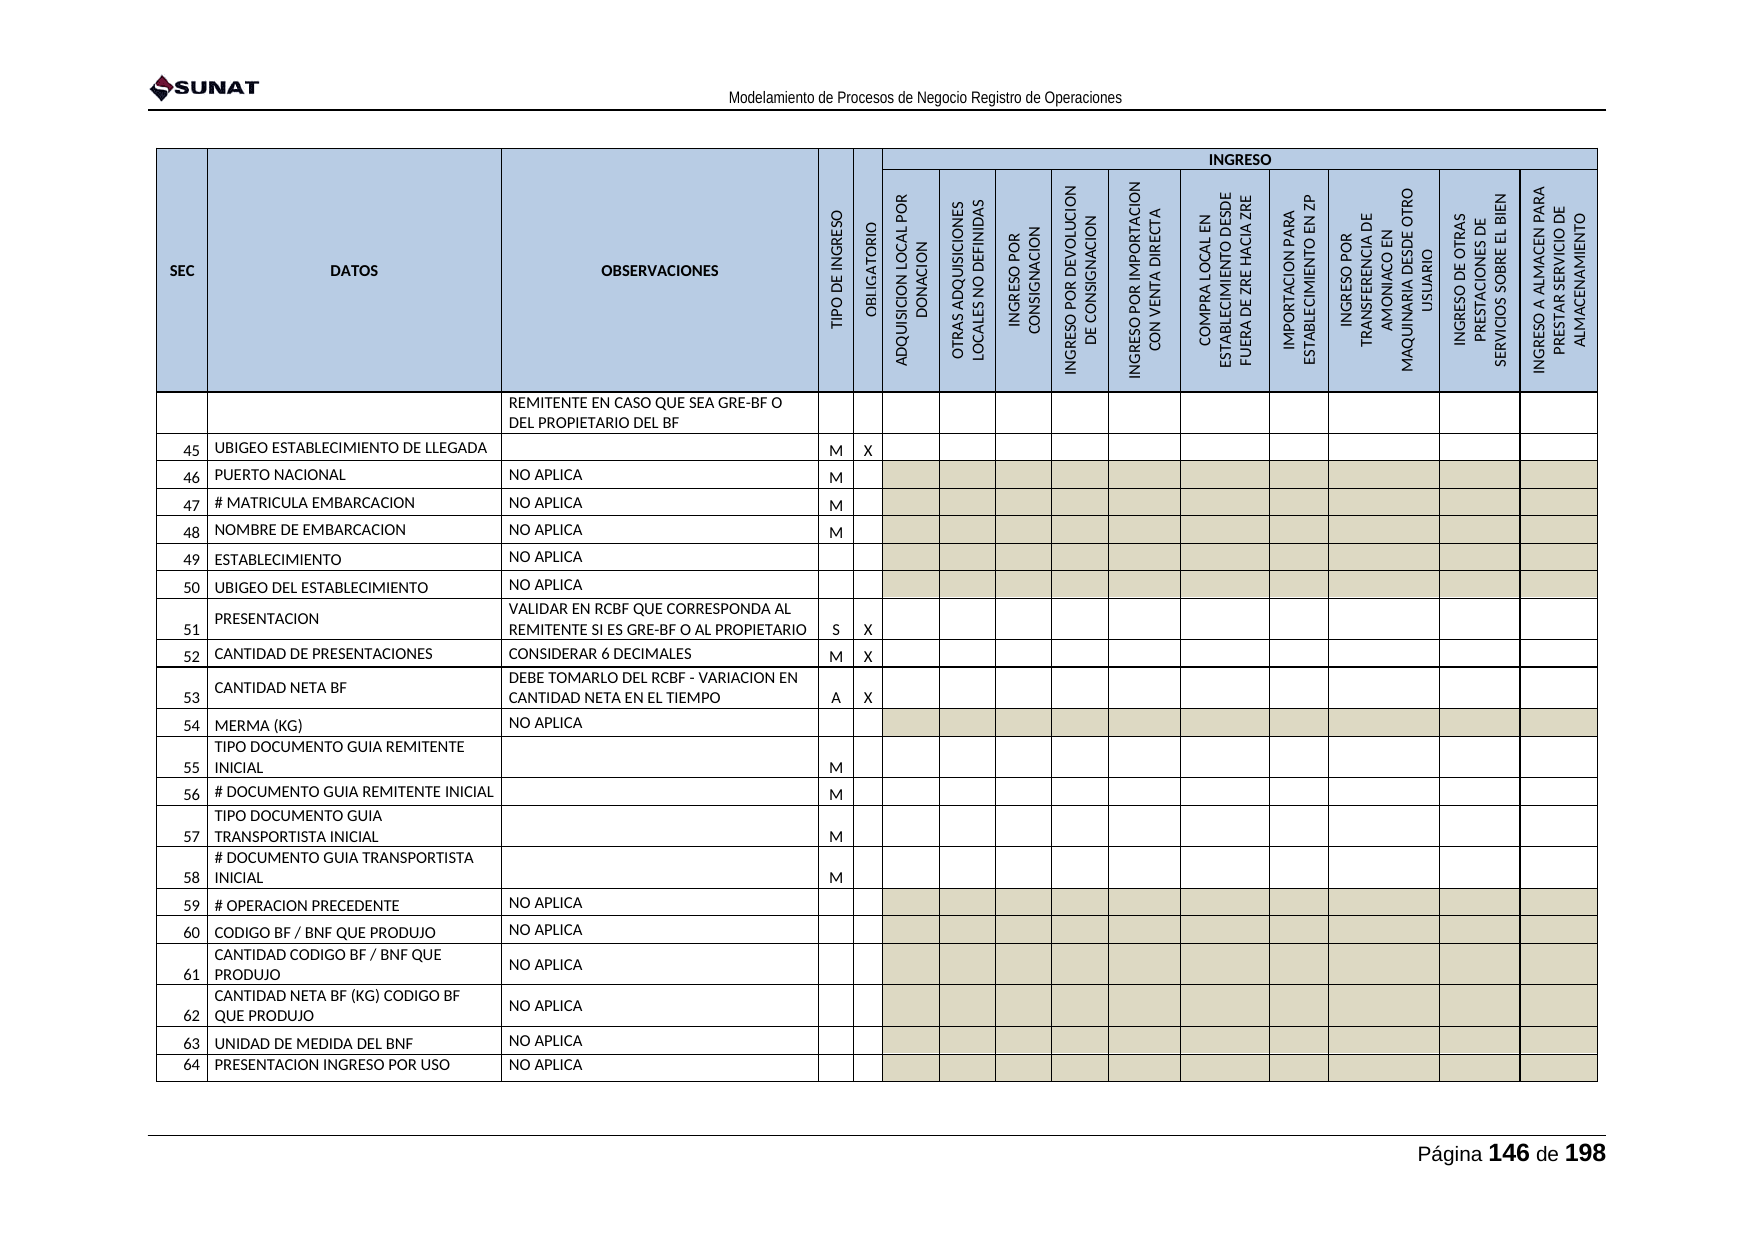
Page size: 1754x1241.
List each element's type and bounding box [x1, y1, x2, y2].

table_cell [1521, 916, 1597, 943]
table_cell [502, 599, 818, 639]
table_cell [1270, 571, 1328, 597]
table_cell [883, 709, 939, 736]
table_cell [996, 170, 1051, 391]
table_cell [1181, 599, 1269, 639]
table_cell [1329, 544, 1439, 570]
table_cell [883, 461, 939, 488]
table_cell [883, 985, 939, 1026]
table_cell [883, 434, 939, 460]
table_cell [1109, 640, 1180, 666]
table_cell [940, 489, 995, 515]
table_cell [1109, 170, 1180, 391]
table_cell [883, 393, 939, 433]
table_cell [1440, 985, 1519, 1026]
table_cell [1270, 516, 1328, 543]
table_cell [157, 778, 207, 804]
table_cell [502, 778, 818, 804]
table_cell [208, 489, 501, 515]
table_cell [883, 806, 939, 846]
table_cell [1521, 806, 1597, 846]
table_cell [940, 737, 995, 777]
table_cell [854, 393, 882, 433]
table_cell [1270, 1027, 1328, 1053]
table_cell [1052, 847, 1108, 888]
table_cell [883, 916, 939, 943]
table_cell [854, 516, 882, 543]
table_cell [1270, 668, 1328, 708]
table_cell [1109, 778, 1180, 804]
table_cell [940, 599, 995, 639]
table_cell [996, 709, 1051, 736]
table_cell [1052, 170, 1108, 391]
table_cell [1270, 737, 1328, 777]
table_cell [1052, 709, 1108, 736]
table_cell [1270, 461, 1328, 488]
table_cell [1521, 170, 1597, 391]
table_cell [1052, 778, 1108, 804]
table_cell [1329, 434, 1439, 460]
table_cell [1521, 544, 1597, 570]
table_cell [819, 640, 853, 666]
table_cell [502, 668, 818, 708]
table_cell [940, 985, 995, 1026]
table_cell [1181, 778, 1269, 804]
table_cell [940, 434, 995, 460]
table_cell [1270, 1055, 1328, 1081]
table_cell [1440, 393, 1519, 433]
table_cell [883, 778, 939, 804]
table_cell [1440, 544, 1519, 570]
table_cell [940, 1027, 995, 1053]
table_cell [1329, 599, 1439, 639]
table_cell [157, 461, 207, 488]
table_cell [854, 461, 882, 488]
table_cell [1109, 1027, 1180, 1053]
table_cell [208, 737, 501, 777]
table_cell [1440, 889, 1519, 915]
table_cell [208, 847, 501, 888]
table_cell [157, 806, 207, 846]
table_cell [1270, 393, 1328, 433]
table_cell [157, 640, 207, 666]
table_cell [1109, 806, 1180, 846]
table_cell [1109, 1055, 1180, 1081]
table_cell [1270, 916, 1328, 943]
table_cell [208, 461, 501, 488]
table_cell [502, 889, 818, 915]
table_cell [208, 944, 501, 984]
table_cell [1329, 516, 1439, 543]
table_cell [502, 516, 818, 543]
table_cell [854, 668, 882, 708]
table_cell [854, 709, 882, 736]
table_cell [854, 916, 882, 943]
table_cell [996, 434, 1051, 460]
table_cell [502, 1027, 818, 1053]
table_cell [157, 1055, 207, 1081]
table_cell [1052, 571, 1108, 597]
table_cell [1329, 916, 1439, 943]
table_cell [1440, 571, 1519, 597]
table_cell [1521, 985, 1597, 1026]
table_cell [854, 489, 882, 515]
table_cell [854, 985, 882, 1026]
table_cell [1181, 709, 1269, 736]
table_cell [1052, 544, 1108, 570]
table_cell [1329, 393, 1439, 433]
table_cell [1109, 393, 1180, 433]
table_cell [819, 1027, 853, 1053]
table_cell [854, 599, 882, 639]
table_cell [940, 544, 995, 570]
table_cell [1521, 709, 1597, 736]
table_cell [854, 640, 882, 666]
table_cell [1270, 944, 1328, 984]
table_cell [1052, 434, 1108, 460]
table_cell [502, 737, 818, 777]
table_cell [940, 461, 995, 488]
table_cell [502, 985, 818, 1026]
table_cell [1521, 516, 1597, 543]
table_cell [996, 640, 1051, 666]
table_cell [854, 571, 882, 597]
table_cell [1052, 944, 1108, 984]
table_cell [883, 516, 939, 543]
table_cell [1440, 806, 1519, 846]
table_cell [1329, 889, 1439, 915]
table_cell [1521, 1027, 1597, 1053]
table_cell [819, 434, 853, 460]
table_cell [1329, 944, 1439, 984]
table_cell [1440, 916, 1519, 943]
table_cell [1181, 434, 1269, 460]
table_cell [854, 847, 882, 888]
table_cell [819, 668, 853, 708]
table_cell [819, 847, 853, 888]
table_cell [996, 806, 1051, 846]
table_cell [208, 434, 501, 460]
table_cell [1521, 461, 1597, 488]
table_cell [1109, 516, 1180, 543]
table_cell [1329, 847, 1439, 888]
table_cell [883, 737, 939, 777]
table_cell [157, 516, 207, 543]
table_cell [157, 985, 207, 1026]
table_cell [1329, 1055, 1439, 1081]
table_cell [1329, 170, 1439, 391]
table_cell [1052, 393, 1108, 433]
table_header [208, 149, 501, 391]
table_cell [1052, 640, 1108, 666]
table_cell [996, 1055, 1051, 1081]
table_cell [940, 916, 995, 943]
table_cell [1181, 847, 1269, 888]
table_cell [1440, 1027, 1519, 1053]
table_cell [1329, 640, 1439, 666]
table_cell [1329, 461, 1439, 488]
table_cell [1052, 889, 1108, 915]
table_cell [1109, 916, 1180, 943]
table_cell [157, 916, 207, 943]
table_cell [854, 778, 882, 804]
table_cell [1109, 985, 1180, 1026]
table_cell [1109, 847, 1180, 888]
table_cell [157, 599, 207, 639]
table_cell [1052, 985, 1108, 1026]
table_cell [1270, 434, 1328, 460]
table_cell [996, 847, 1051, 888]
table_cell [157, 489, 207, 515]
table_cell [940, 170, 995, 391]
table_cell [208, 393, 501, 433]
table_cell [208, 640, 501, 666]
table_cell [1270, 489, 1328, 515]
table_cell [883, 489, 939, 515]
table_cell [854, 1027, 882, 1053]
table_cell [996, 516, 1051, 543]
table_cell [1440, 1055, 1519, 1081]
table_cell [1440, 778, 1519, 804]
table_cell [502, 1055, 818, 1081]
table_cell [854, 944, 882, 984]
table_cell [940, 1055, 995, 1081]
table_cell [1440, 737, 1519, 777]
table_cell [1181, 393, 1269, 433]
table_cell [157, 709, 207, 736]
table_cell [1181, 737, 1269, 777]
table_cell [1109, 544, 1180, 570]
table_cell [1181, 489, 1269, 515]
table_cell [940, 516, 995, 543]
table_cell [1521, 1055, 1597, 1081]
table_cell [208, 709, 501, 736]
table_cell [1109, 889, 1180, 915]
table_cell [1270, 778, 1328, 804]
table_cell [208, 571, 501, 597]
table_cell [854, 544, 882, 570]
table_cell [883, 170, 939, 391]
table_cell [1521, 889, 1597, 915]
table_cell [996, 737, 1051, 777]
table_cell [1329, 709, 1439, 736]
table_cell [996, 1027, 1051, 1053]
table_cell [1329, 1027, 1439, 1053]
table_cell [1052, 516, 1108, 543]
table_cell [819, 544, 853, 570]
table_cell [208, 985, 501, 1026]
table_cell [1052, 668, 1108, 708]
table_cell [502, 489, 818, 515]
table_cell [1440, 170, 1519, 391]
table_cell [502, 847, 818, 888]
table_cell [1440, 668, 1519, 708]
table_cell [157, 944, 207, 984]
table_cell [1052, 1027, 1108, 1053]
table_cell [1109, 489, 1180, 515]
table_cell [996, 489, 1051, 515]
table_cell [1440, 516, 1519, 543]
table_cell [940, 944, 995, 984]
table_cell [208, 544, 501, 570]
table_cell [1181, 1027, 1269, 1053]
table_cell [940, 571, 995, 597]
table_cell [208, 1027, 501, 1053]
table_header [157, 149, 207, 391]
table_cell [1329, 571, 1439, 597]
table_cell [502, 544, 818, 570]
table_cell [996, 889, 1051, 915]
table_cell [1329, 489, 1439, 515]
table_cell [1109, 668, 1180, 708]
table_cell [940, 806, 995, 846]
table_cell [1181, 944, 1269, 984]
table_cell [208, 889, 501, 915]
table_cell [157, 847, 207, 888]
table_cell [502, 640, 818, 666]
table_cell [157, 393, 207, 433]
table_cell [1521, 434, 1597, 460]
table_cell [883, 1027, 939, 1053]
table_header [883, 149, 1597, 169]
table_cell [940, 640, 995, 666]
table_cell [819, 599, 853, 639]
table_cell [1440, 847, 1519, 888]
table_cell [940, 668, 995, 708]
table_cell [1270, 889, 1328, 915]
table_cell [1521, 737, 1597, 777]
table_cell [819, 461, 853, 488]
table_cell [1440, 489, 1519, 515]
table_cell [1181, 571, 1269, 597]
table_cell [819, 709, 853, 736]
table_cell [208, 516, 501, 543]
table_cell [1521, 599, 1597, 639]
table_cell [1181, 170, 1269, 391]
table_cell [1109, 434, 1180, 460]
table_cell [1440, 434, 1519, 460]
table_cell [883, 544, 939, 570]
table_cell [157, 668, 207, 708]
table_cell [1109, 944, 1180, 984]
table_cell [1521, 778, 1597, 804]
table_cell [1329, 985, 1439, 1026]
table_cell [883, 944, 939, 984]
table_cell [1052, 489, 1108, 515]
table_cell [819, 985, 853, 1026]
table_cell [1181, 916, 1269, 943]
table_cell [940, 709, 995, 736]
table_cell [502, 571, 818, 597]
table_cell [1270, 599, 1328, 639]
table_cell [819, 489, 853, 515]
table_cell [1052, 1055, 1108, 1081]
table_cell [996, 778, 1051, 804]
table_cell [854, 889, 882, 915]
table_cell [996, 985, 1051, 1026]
picture [147, 73, 261, 104]
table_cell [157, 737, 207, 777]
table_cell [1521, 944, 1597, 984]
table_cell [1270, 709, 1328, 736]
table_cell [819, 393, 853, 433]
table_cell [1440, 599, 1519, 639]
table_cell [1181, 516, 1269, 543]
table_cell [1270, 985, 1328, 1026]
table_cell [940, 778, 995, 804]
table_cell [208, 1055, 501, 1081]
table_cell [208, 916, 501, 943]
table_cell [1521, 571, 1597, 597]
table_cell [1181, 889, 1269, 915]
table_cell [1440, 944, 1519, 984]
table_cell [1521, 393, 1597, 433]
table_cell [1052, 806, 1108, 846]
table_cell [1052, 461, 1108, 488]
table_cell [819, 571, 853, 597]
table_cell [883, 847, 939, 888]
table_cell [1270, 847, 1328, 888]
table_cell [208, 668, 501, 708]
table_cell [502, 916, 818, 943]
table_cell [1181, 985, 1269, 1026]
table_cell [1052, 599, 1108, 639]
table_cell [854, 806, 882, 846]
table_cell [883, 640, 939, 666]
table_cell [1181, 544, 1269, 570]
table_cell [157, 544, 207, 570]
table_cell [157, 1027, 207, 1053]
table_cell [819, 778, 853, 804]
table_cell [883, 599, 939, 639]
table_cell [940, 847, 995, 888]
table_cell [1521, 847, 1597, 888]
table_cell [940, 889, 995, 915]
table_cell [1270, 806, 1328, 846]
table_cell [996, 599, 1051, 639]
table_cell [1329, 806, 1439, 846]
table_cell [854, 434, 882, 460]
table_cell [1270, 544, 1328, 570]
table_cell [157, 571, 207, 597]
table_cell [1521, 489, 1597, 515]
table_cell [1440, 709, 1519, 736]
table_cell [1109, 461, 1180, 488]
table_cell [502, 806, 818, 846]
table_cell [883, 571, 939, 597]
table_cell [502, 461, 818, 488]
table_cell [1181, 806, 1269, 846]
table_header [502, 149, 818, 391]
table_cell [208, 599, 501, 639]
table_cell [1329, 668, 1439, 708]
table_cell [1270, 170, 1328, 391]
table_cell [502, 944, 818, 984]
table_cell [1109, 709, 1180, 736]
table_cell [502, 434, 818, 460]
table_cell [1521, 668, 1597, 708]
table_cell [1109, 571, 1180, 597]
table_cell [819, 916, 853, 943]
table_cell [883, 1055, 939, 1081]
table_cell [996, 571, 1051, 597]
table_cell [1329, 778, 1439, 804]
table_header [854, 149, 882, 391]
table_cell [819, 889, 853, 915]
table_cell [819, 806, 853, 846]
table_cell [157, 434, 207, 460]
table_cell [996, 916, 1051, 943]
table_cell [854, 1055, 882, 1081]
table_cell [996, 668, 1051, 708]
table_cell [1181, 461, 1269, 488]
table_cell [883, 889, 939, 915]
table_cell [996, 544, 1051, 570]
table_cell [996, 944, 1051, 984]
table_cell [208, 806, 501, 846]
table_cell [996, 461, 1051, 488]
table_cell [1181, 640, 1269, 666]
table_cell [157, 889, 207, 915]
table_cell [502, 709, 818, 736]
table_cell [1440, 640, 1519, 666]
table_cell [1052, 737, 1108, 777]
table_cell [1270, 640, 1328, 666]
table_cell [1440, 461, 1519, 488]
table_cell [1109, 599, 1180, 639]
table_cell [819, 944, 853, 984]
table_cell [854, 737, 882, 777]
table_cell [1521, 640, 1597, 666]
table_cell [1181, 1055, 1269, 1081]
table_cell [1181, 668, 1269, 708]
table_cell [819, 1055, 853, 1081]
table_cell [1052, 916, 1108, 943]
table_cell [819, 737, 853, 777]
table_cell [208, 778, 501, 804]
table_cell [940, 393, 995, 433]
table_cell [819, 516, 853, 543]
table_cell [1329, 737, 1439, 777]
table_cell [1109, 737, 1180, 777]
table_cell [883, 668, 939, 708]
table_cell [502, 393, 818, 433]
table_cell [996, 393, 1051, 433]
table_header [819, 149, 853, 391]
